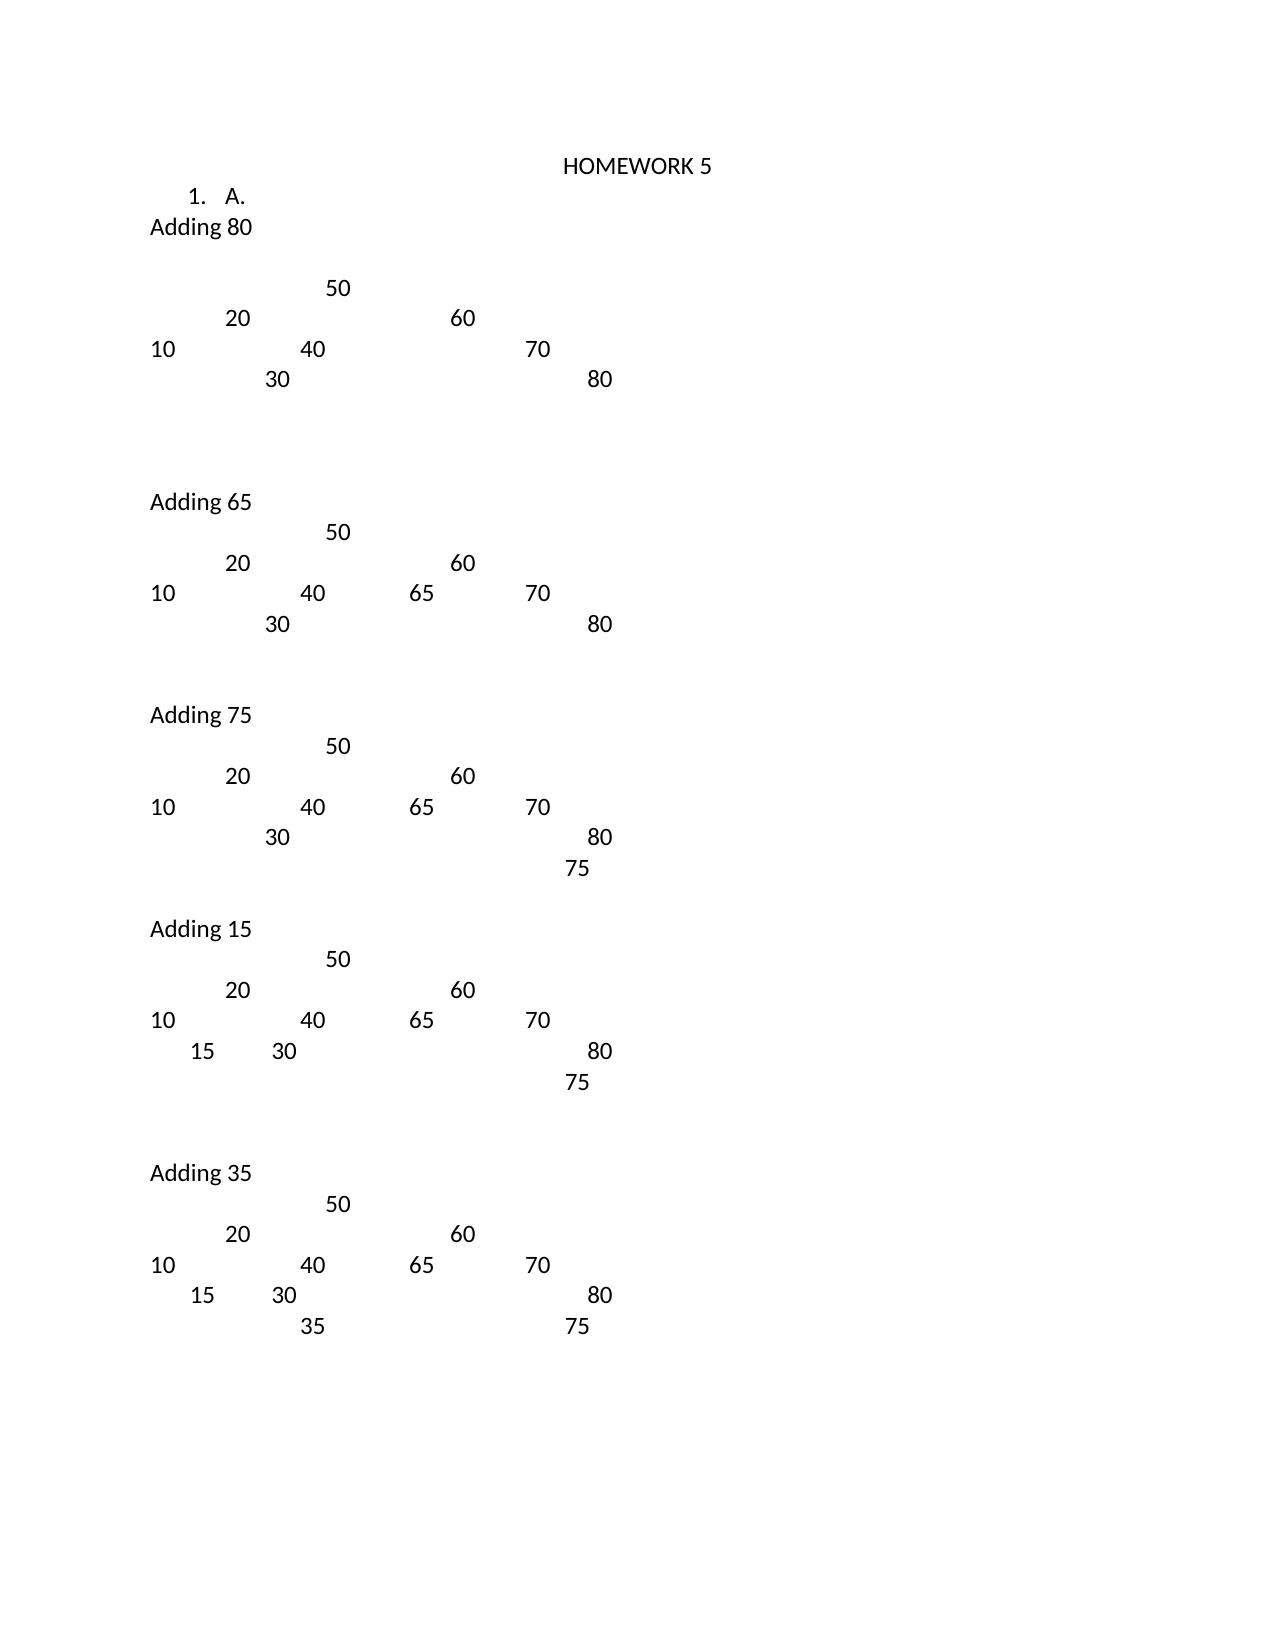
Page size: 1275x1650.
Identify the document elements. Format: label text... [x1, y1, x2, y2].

text 75 [150, 852, 1125, 882]
text Adding 15 [150, 913, 1125, 943]
text 30 80 [150, 608, 1125, 638]
text Adding 65 [150, 486, 1125, 516]
text 50 [150, 1188, 1125, 1218]
text 20 60 [150, 547, 1125, 577]
text 30 80 [150, 821, 1125, 852]
text 10 40 65 70 [150, 791, 1125, 821]
text HOMEWORK 5 [150, 150, 1125, 181]
text 30 80 [150, 364, 1125, 394]
text 10 40 65 70 [150, 1004, 1125, 1035]
text 10 40 65 70 [150, 577, 1125, 608]
text 50 [150, 516, 1125, 547]
text 75 [150, 1066, 1125, 1096]
text 50 [150, 272, 1125, 303]
text 20 60 [150, 760, 1125, 791]
text Adding 80 [150, 211, 1125, 242]
text 35 75 [150, 1310, 1125, 1340]
text 15 30 80 [150, 1035, 1125, 1066]
text 50 [150, 730, 1125, 760]
text 10 40 65 70 [150, 1249, 1125, 1279]
text 20 60 [150, 303, 1125, 333]
text 15 30 80 [150, 1279, 1125, 1310]
text 10 40 70 [150, 333, 1125, 364]
text 50 [150, 943, 1125, 974]
text 20 60 [150, 974, 1125, 1004]
text Adding 75 [150, 699, 1125, 730]
text 20 60 [150, 1218, 1125, 1249]
list A. [187, 181, 1125, 211]
text Adding 35 [150, 1157, 1125, 1188]
